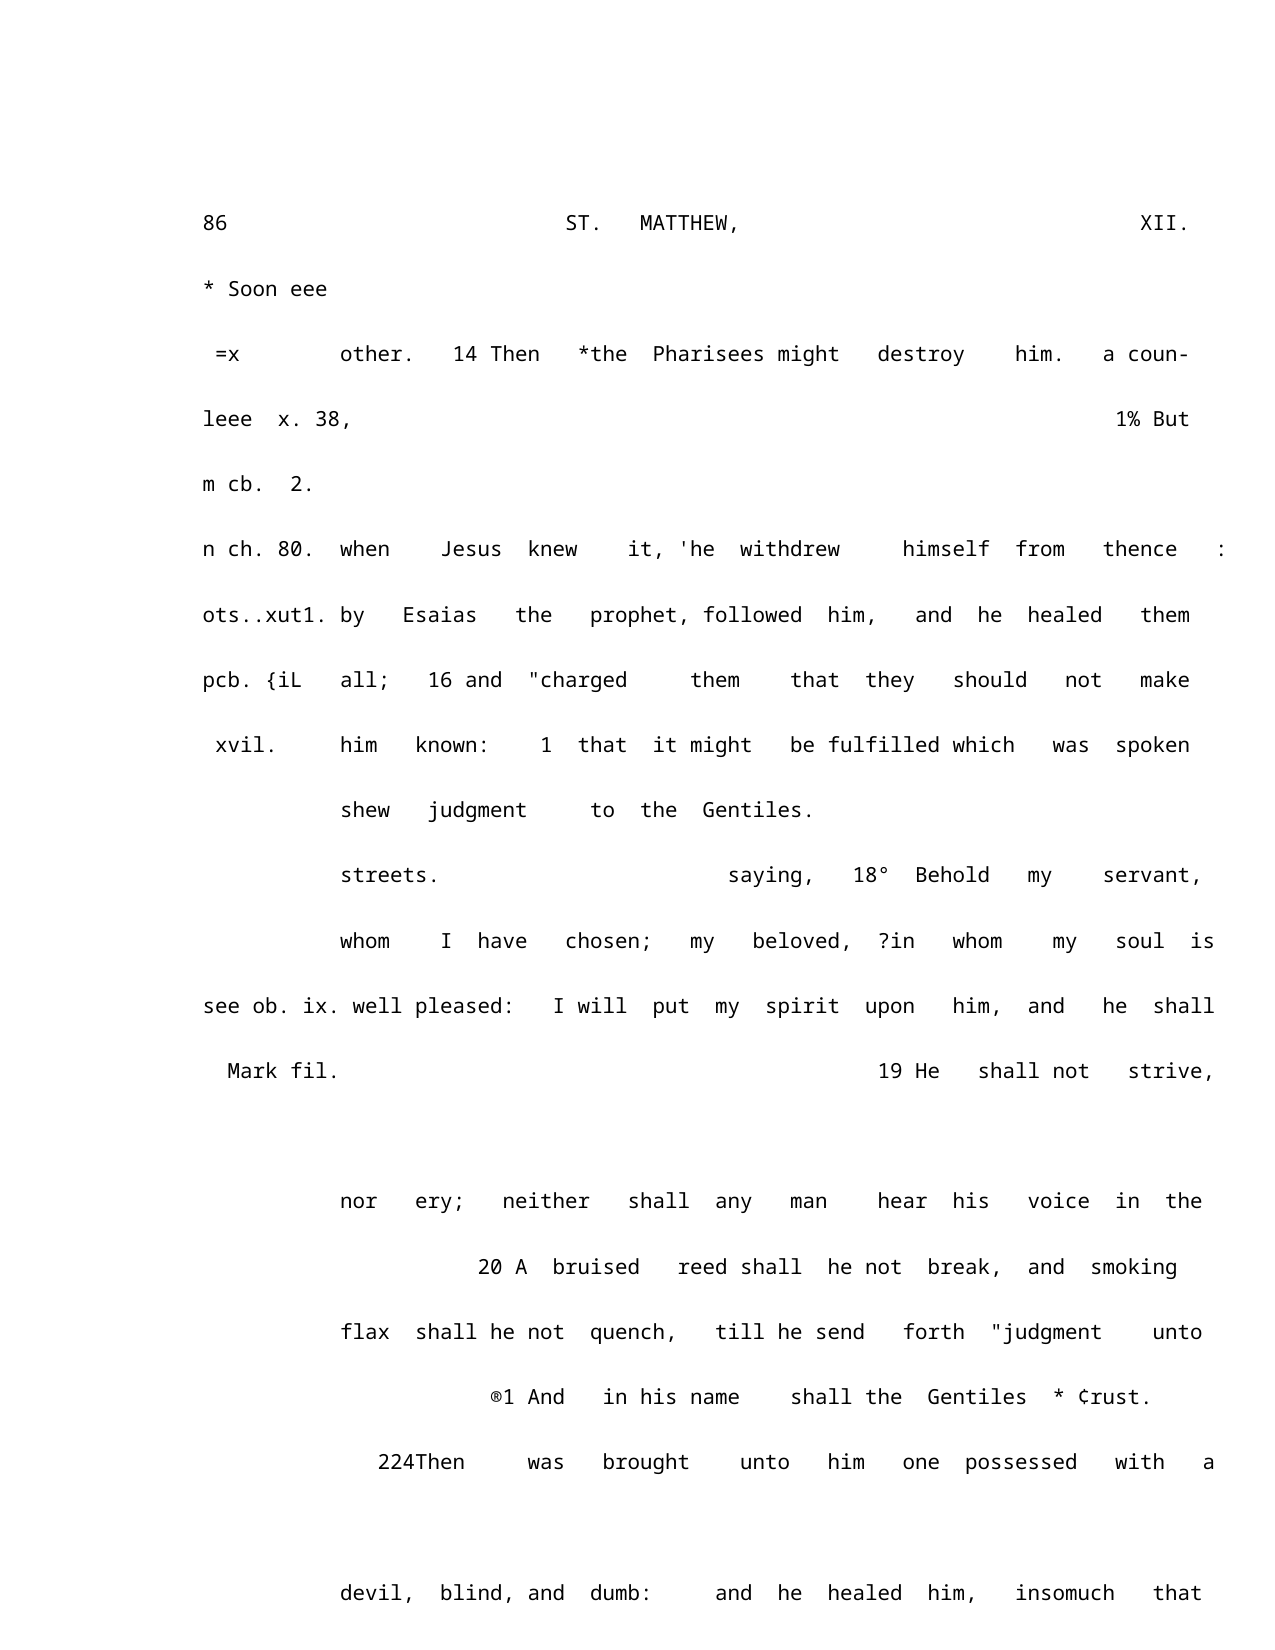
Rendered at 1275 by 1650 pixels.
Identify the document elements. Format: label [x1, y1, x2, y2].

text [15, 15, 1260, 1606]
